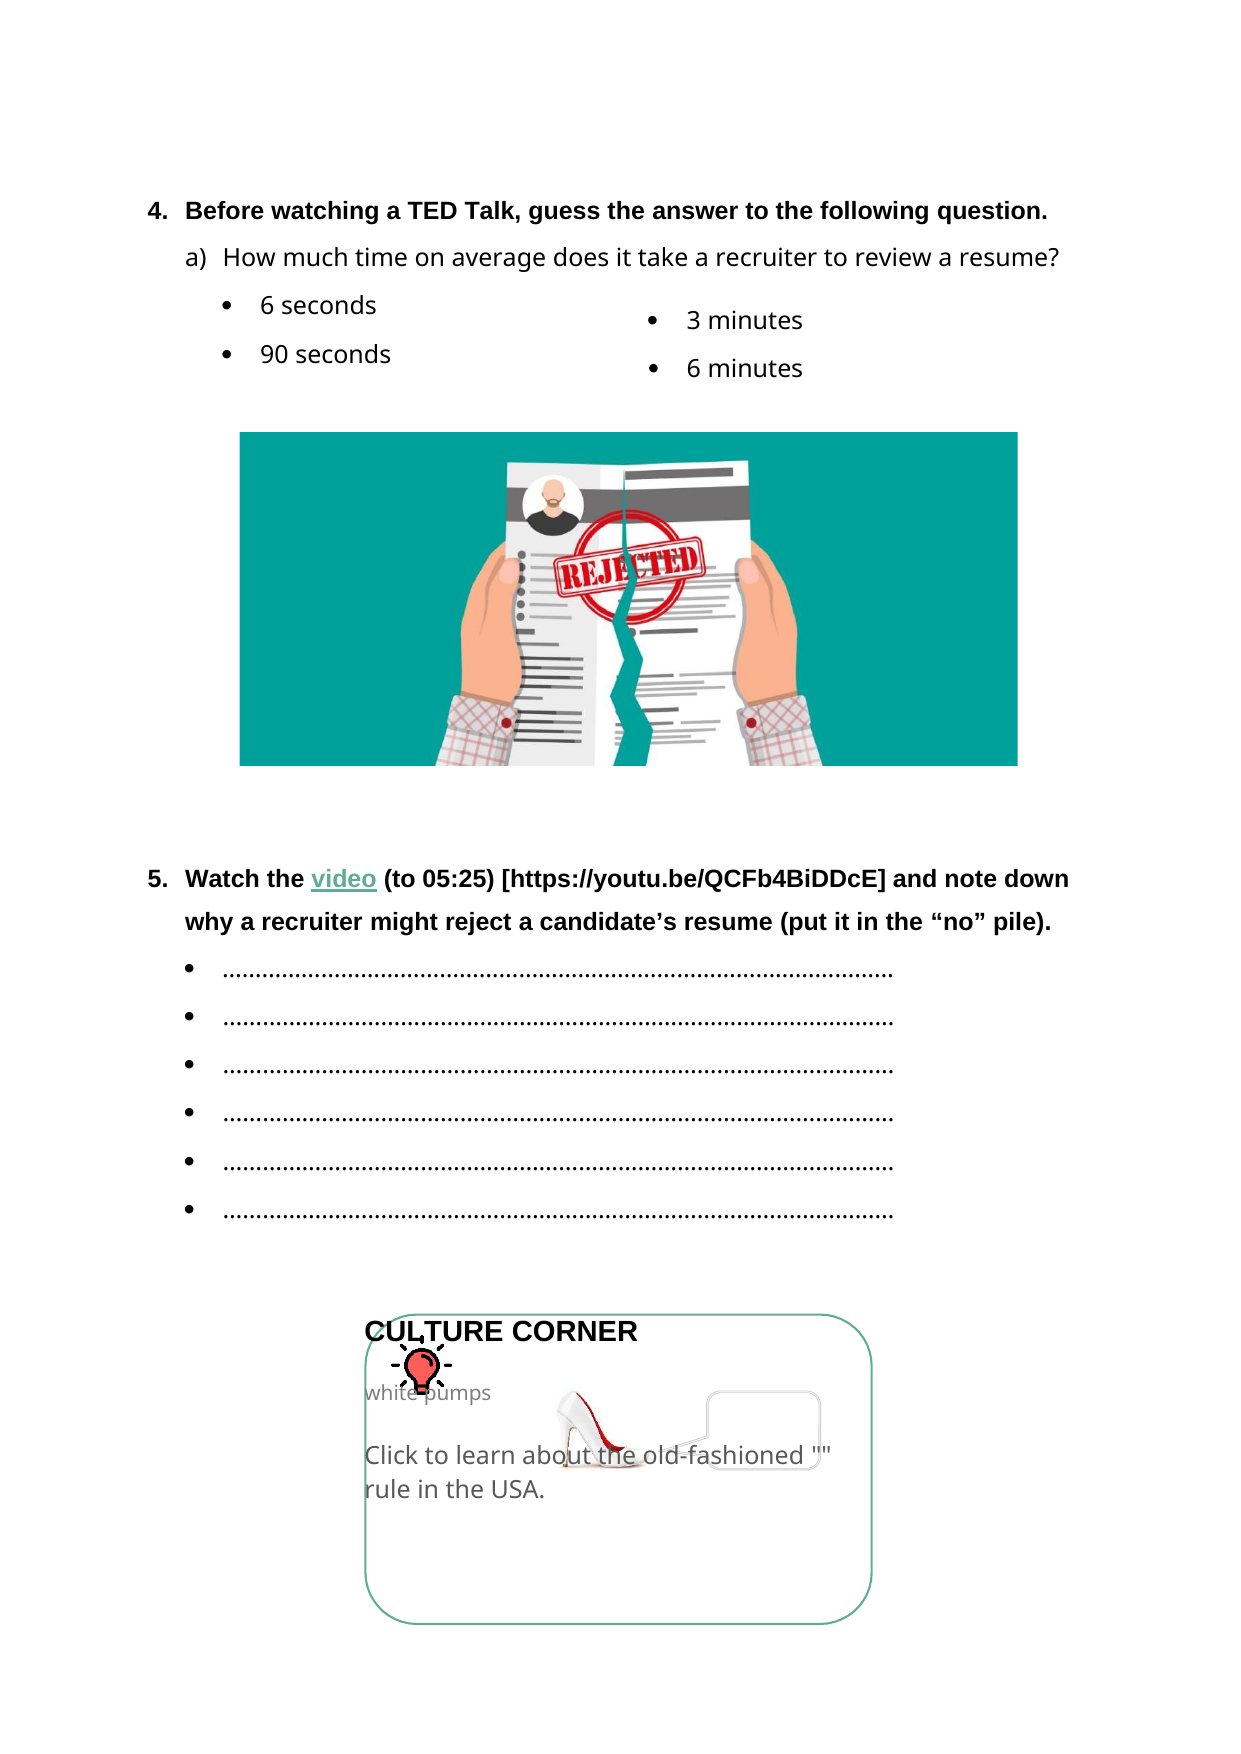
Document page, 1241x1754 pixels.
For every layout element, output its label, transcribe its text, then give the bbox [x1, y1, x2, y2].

list ………………………………………………………………………………………… [185, 1047, 1123, 1081]
list 6 seconds [222, 288, 392, 322]
list ………………………………………………………………………………………… [185, 1095, 1123, 1129]
list 3 minutes [648, 303, 1123, 337]
list 90 seconds [222, 336, 392, 370]
picture [555, 1452, 562, 1462]
list ………………………………………………………………………………………… [185, 951, 1123, 984]
list How much time on average does it take a recruiter to review a resume? [185, 239, 1123, 273]
list ………………………………………………………………………………………… [185, 1192, 1123, 1226]
picture [552, 1384, 651, 1473]
list ………………………………………………………………………………………… [185, 999, 1123, 1033]
picture [391, 1335, 452, 1395]
list ………………………………………………………………………………………… [185, 1143, 1123, 1178]
picture [646, 1452, 651, 1462]
picture [239, 432, 1018, 766]
subtitle Before watching a TED Talk, guess the answer to the following question. [147, 196, 1123, 225]
list 6 minutes [649, 351, 1123, 385]
subtitle Watch the video (to 05:25) [https://youtu.be/QCFb4BiDDcE] and note down why a recruiter might reject a candidate’s resume (put it in the “no” pile). [147, 864, 1070, 936]
